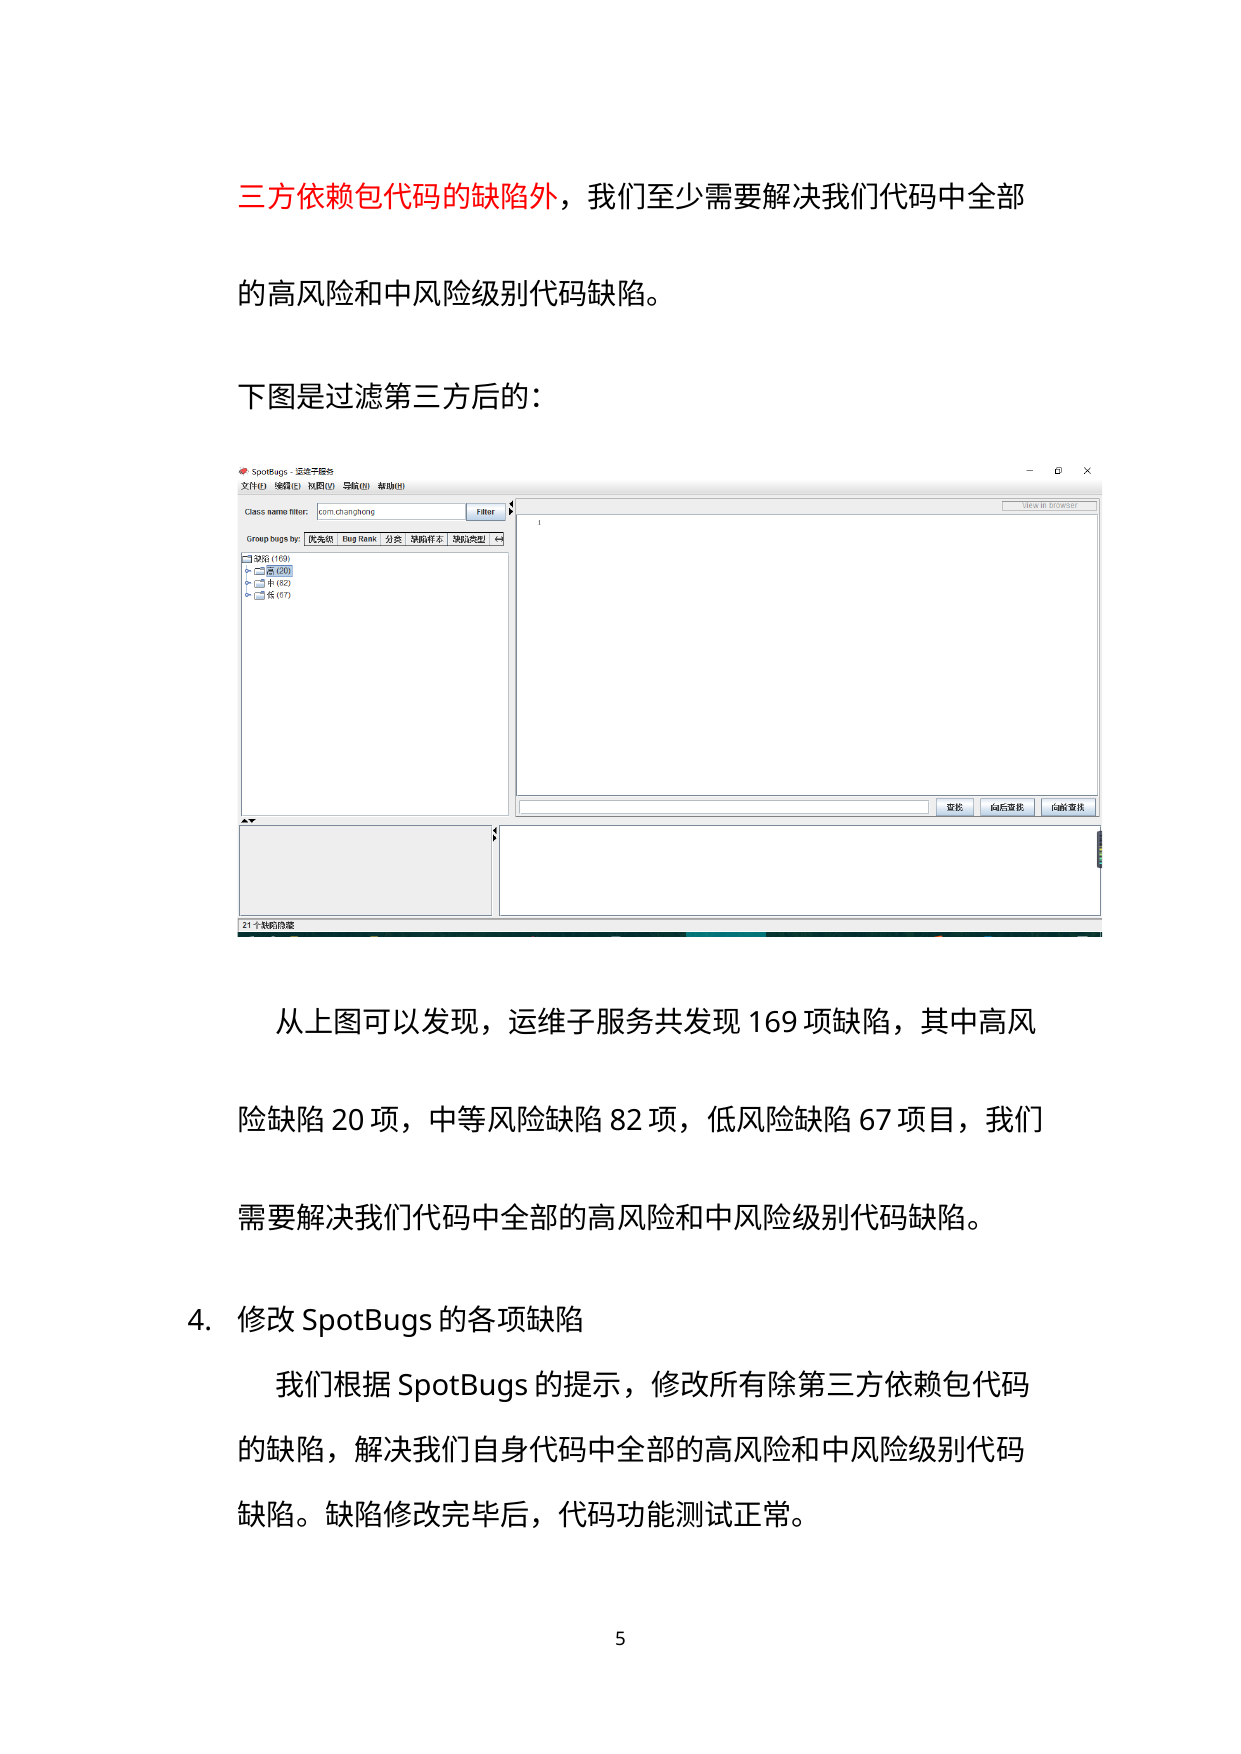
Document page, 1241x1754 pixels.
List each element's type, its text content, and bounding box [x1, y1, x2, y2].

list 我们根据SpotBugs的提示，修改所有除第三方依赖包代码的缺陷，解决我们自身代码中全部的高风险和中风险级别代码缺陷。缺陷修改完毕后，代码功能测试正常。 [237, 1350, 1053, 1545]
text 下图是过滤第三方后的： [238, 362, 1053, 427]
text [238, 162, 1053, 324]
picture [237, 464, 1103, 937]
text 从上图可以发现，运维子服务共发现169项缺陷，其中高风险缺陷20项，中等风险缺陷82项，低风险缺陷67项目，我们需要解决我们代码中全部的高风险和中风险级别代码缺陷。 [238, 988, 1053, 1248]
list 修改SpotBugs的各项缺陷 [187, 1285, 1053, 1350]
